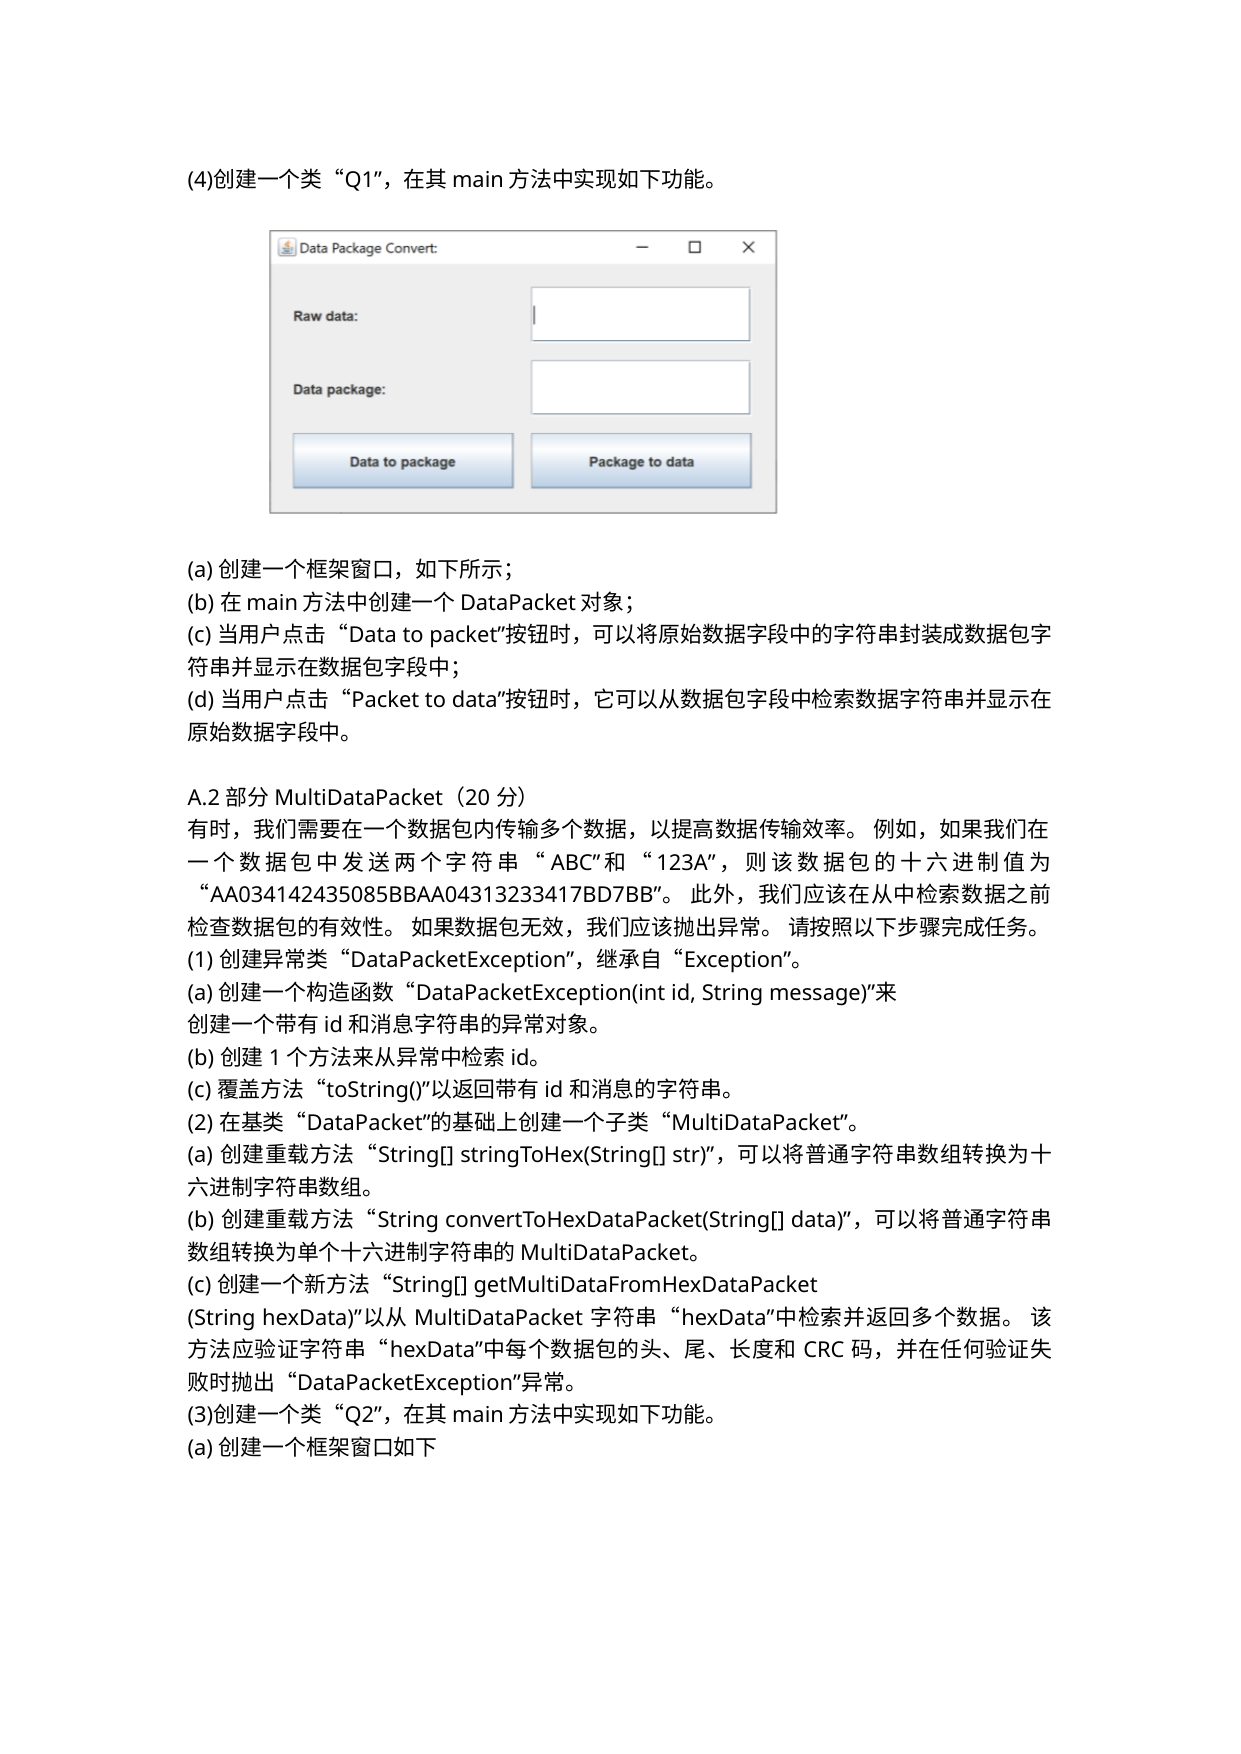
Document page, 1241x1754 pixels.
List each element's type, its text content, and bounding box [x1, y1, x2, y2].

text (b) 在main方法中创建一个DataPacket对象； [187, 584, 1053, 617]
text (b) 创建 1 个方法来从异常中检索 id。 [187, 1039, 1053, 1072]
text A.2 部分 MultiDataPacket（20 分） [187, 779, 1053, 812]
picture [265, 226, 793, 523]
text (2) 在基类“DataPacket”的基础上创建一个子类“MultiDataPacket”。 [187, 1104, 1053, 1137]
text 有时，我们需要在一个数据包内传输多个数据，以提高数据传输效率。 例如，如果我们在一个数据包中发送两个字符串“ABC”和“123A”，则该数据包的十六进制值为“AA034142435085BBAA04313233417BD7BB”。 此外，我们应该在从中检索数据之前检查数据包的有效性。 如果数据包无效，我们应该抛出异常。 请按照以下步骤完成任务。 [187, 812, 1053, 942]
text (4)创建一个类“Q1”，在其main方法中实现如下功能。 [187, 162, 1053, 194]
text 创建一个带有 id 和消息字符串的异常对象。 [187, 1007, 1053, 1039]
text (a) 创建一个框架窗口如下 [187, 1429, 1053, 1462]
text (d) 当用户点击“Packet to data”按钮时，它可以从数据包字段中检索数据字符串并显示在原始数据字段中。 [187, 682, 1053, 747]
text (3)创建一个类“Q2”，在其main方法中实现如下功能。 [187, 1397, 1053, 1429]
text (String hexData)”以从 MultiDataPacket 字符串“hexData”中检索并返回多个数据。 该方法应验证字符串“hexData”中每个数据包的头、尾、长度和 CRC 码，并在任何验证失败时抛出“DataPacketException”异常。 [187, 1299, 1053, 1397]
text (a) 创建一个构造函数“DataPacketException(int id, String message)”来 [187, 974, 1053, 1007]
text (c) 当用户点击“Data to packet”按钮时，可以将原始数据字段中的字符串封装成数据包字符串并显示在数据包字段中； [187, 617, 1053, 682]
text (a) 创建重载方法“String[] stringToHex(String[] str)”，可以将普通字符串数组转换为十六进制字符串数组。 [187, 1137, 1053, 1202]
text (b) 创建重载方法“String convertToHexDataPacket(String[] data)”，可以将普通字符串数组转换为单个十六进制字符串的MultiDataPacket。 [187, 1202, 1053, 1267]
text (c) 创建一个新方法“String[] getMultiDataFromHexDataPacket [187, 1267, 1053, 1299]
text (c) 覆盖方法“toString()”以返回带有 id 和消息的字符串。 [187, 1072, 1053, 1104]
text (1) 创建异常类“DataPacketException”，继承自“Exception”。 [187, 942, 1053, 974]
